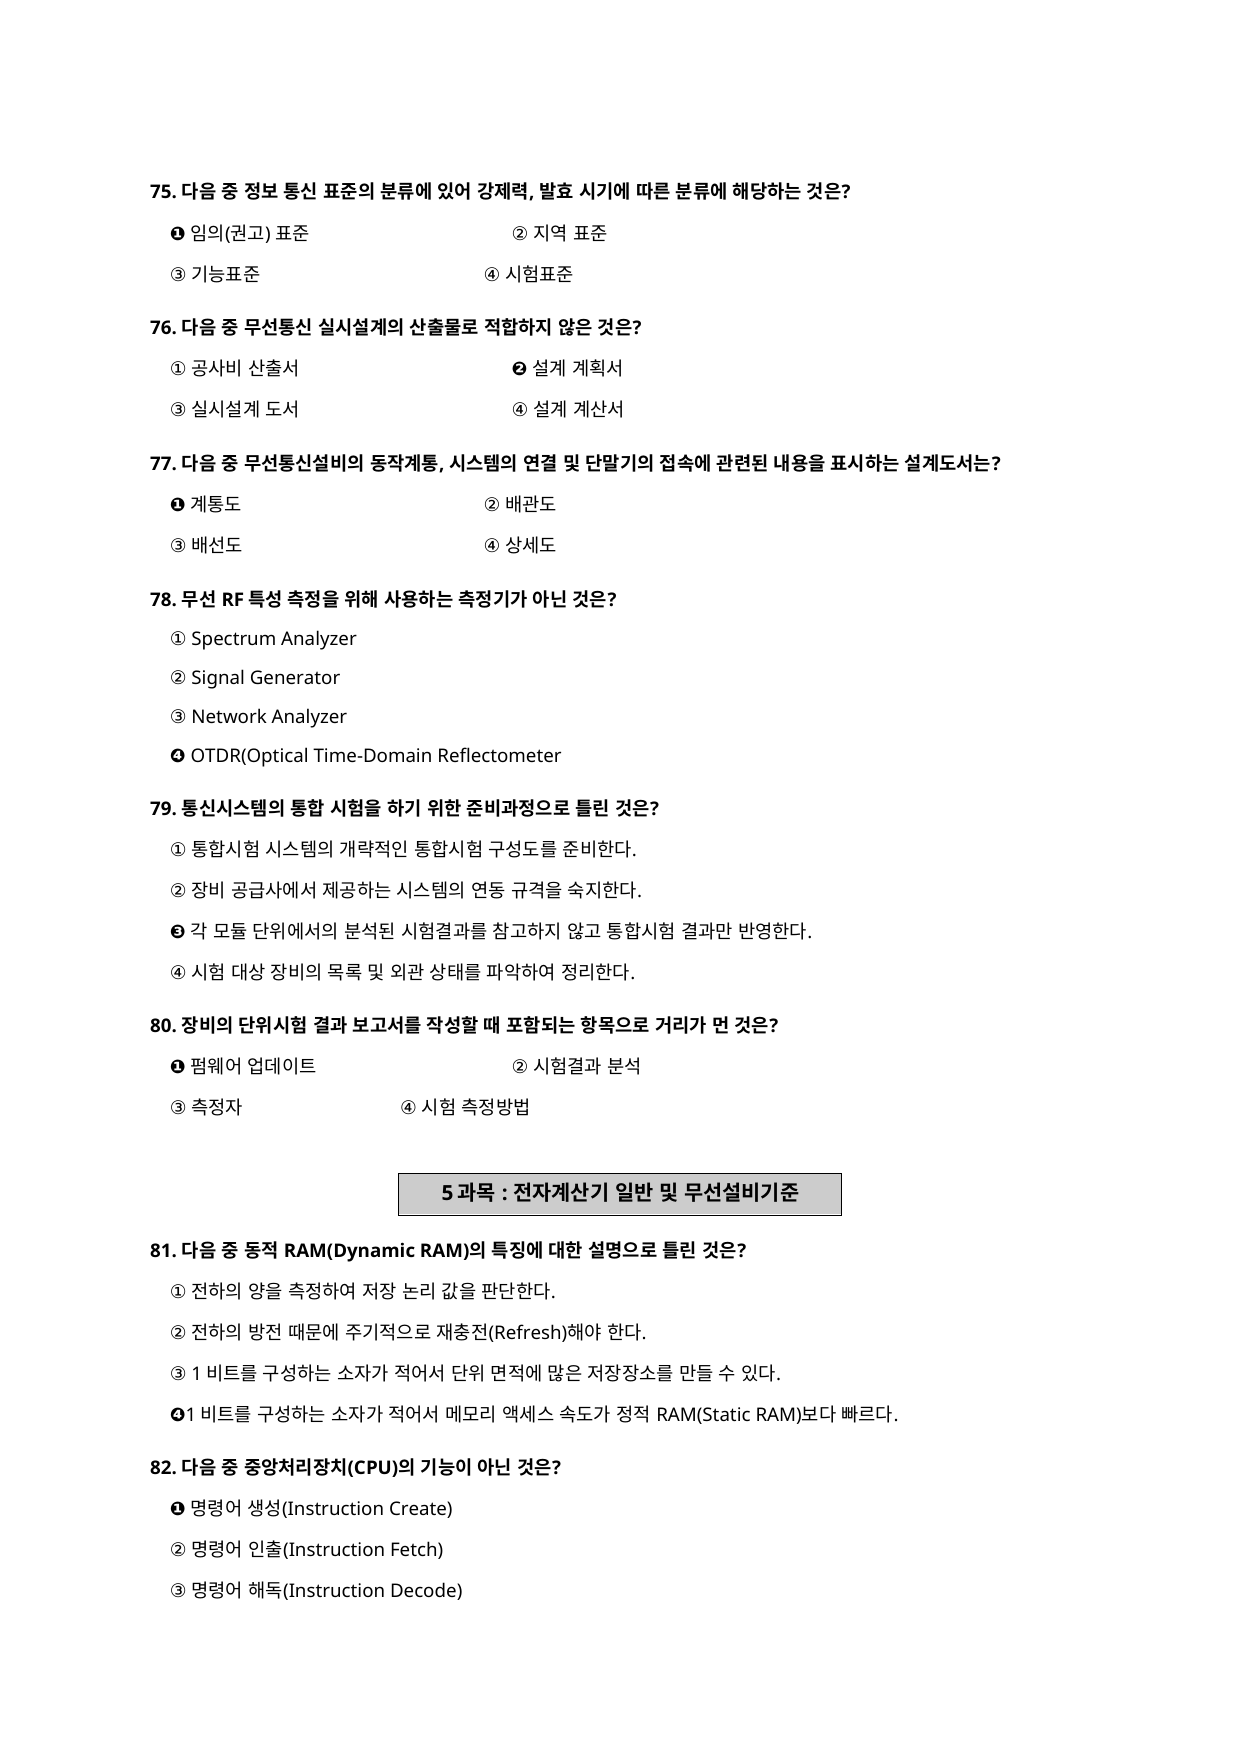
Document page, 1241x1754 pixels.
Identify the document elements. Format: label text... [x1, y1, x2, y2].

text ❸ 각 모듈 단위에서의 분석된 시험결과를 참고하지 않고 통합시험 결과만 반영한다. [150, 916, 1090, 944]
text ① 공사비 산출서 ❷ 설계 계획서 [150, 354, 1090, 381]
text 80. 장비의 단위시험 결과 보고서를 작성할 때 포함되는 항목으로 거리가 먼 것은? [150, 1011, 1090, 1038]
text ② Signal Generator [150, 664, 1090, 690]
table_header 5과목 : 전자계산기 일반 및 무선설비기준 [399, 1174, 841, 1214]
text ❶ 펌웨어 업데이트 ② 시험결과 분석 [150, 1052, 1090, 1079]
text 76. 다음 중 무선통신 실시설계의 산출물로 적합하지 않은 것은? [150, 313, 1090, 340]
text ❹1비트를 구성하는 소자가 적어서 메모리 액세스 속도가 정적 RAM(Static RAM)보다 빠르다. [150, 1399, 1090, 1427]
text ① 통합시험 시스템의 개략적인 통합시험 구성도를 준비한다. [150, 834, 1090, 862]
text ② 명령어 인출(Instruction Fetch) [150, 1535, 1090, 1562]
text ❹ OTDR(Optical Time-Domain Reflectometer [150, 742, 1090, 768]
text 79. 통신시스템의 통합 시험을 하기 위한 준비과정으로 틀린 것은? [150, 794, 1090, 821]
text ④ 시험 대상 장비의 목록 및 외관 상태를 파악하여 정리한다. [150, 957, 1090, 984]
text ❶ 명령어 생성(Instruction Create) [150, 1494, 1090, 1521]
text ② 장비 공급사에서 제공하는 시스템의 연동 규격을 숙지한다. [150, 876, 1090, 903]
text 78. 무선 RF특성 측정을 위해 사용하는 측정기가 아닌 것은? [150, 584, 1090, 612]
text ③ 기능표준 ④ 시험표준 [150, 259, 1090, 286]
text ❶ 임의(권고) 표준 ② 지역 표준 [150, 218, 1090, 245]
text ③ 측정자 ④ 시험 측정방법 [150, 1093, 1090, 1120]
text 77. 다음 중 무선통신설비의 동작계통, 시스템의 연결 및 단말기의 접속에 관련된 내용을 표시하는 설계도서는? [150, 449, 1090, 476]
text ① 전하의 양을 측정하여 저장 논리 값을 판단한다. [150, 1277, 1090, 1304]
text 81. 다음 중 동적 RAM(Dynamic RAM)의 특징에 대한 설명으로 틀린 것은? [150, 1236, 1090, 1263]
text 75. 다음 중 정보 통신 표준의 분류에 있어 강제력, 발효 시기에 따른 분류에 해당하는 것은? [150, 177, 1090, 204]
text ③ 배선도 ④ 상세도 [150, 531, 1090, 558]
text ③ 명령어 해독(Instruction Decode) [150, 1576, 1090, 1603]
text ① Spectrum Analyzer [150, 625, 1090, 651]
text ③ 1비트를 구성하는 소자가 적어서 단위 면적에 많은 저장장소를 만들 수 있다. [150, 1359, 1090, 1386]
text ② 전하의 방전 때문에 주기적으로 재충전(Refresh)해야 한다. [150, 1318, 1090, 1345]
text ❶ 계통도 ② 배관도 [150, 489, 1090, 517]
text 82. 다음 중 중앙처리장치(CPU)의 기능이 아닌 것은? [150, 1453, 1090, 1480]
text ③ Network Analyzer [150, 703, 1090, 729]
text ③ 실시설계 도서 ④ 설계 계산서 [150, 395, 1090, 422]
